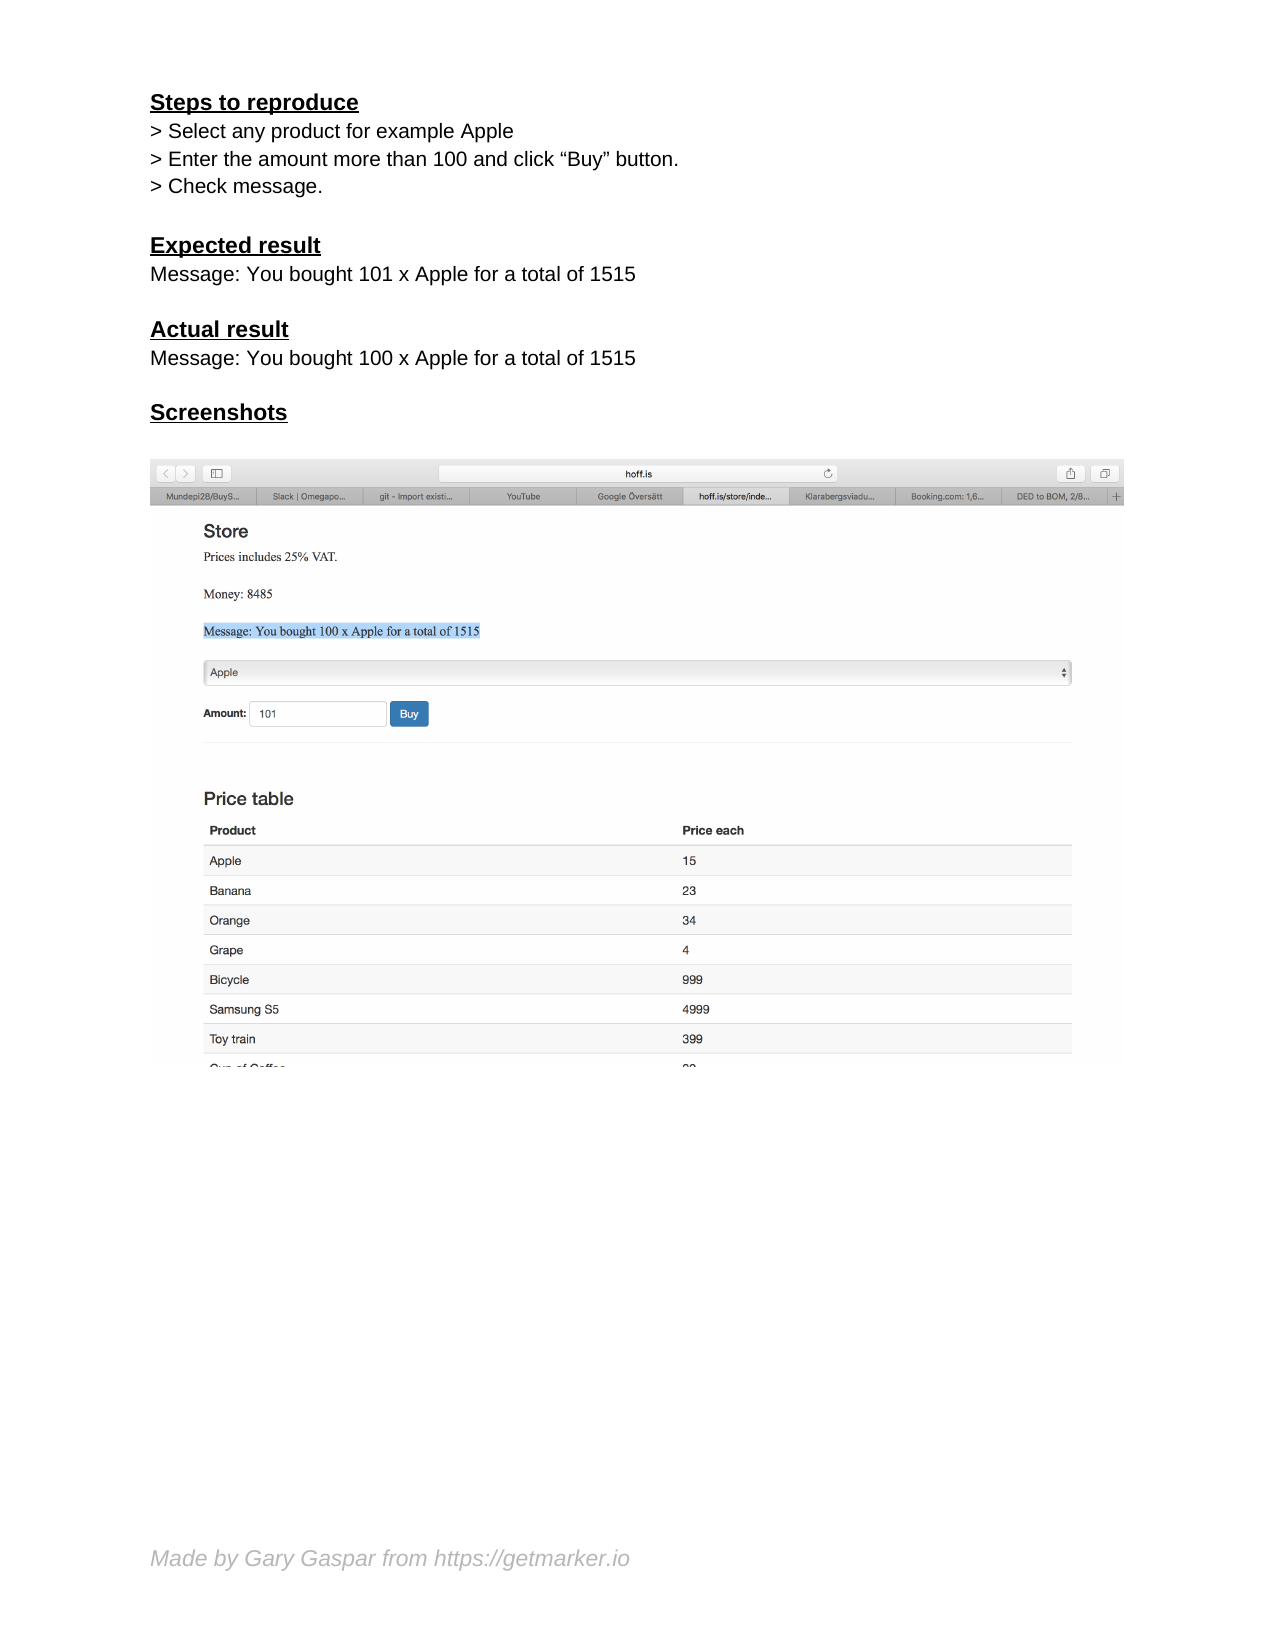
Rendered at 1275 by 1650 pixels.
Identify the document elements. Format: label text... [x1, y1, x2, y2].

text Actual result [150, 316, 1125, 342]
text Expected result [150, 232, 1125, 258]
text > Enter the amount more than 100 and click “Buy” button. [150, 146, 1125, 170]
text Message: You bought 101 x Apple for a total of 1515 [150, 262, 1125, 286]
text > Check message. [150, 174, 1125, 198]
text Screenshots [150, 399, 1125, 425]
picture [150, 459, 1124, 1067]
text Message: You bought 100 x Apple for a total of 1515 [150, 346, 1125, 370]
text Steps to reproduce [150, 89, 1125, 115]
text > Select any product for example Apple [150, 119, 1125, 143]
